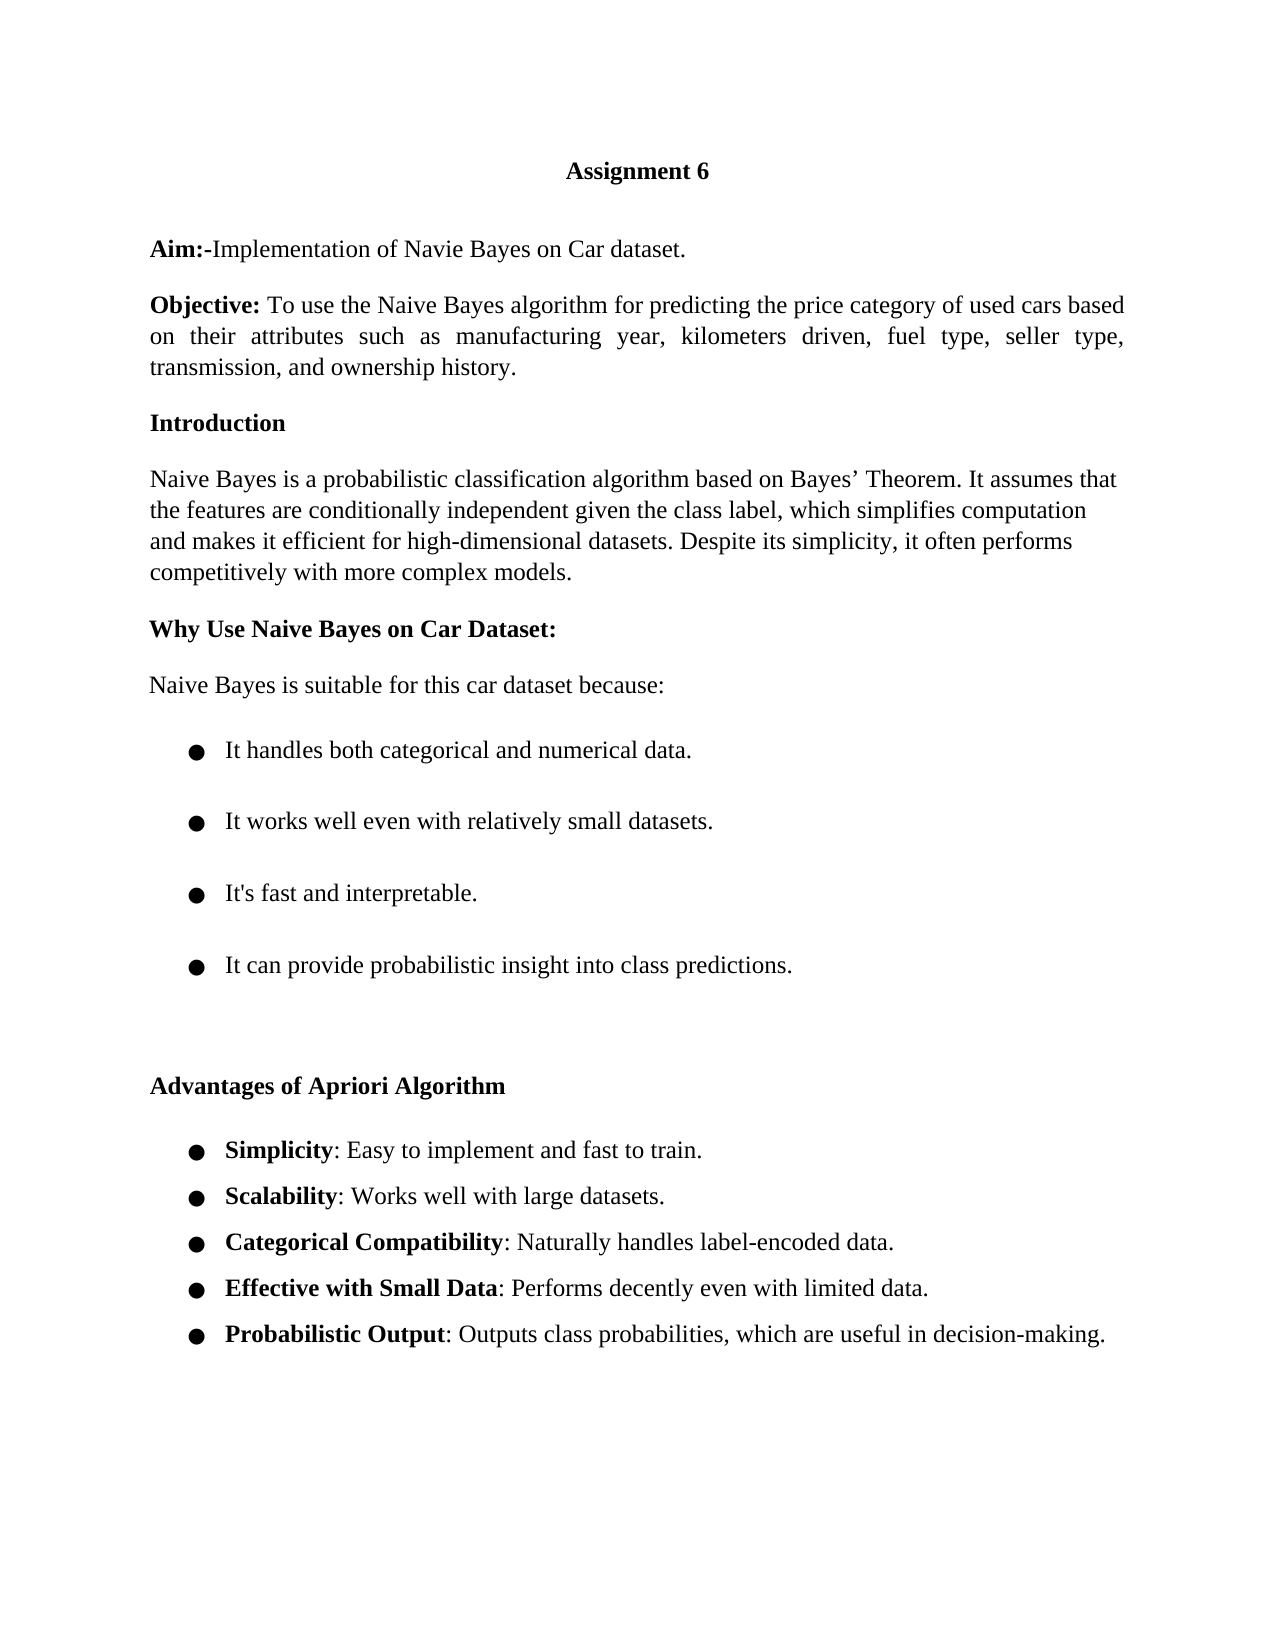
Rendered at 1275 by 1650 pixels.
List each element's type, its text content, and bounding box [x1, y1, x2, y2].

subtitle It's fast and interpretable. [187, 871, 1125, 913]
list Categorical Compatibility: Naturally handles label-encoded data. [187, 1220, 1125, 1263]
list Probabilistic Output: Outputs class probabilities, which are useful in decision-making. [187, 1312, 1125, 1355]
text Aim:-Implementation of Navie Bayes on Car dataset. [149, 234, 1125, 263]
text Objective: To use the Naive Bayes algorithm for predicting the price category of used cars based on their attributes such as manufacturing year, kilometers driven, fuel type, seller type, transmission, and ownership history. [149, 290, 1125, 380]
text Assignment 6 [150, 156, 1125, 185]
list Simplicity: Easy to implement and fast to train. [187, 1128, 1125, 1171]
text Introduction [149, 408, 1125, 436]
subtitle Why Use Naive Bayes on Car Dataset: [148, 614, 1125, 642]
subtitle Naive Bayes is a probabilistic classification algorithm based on Bayes’ Theorem. It assumes that the features are conditionally independent given the class label, which simplifies computation and makes it efficient for high-dimensional datasets. Despite its simplicity, it often performs competitively with more complex models. [149, 464, 1125, 586]
subtitle Advantages of Apriori Algorithm [149, 1071, 1125, 1100]
subtitle Naive Bayes is suitable for this car dataset because: [148, 670, 1125, 699]
subtitle It can provide probabilistic insight into class predictions. [187, 942, 1125, 985]
subtitle It works well even with relatively small datasets. [187, 799, 1125, 842]
list Effective with Small Data: Performs decently even with limited data. [187, 1266, 1125, 1309]
list Scalability: Works well with large datasets. [187, 1174, 1125, 1217]
subtitle It handles both categorical and numerical data. [187, 727, 1125, 770]
